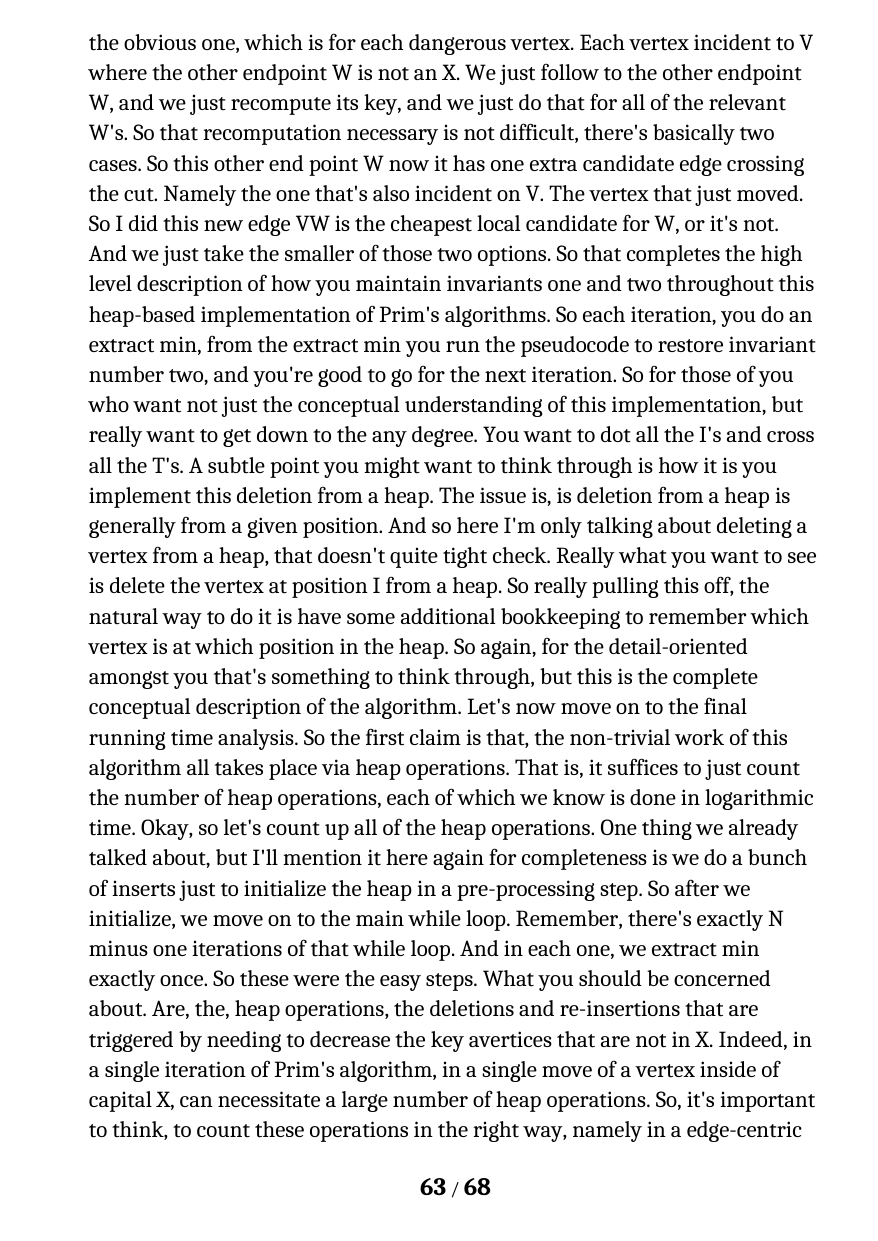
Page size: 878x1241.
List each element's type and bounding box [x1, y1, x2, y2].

text [89, 29, 818, 1143]
